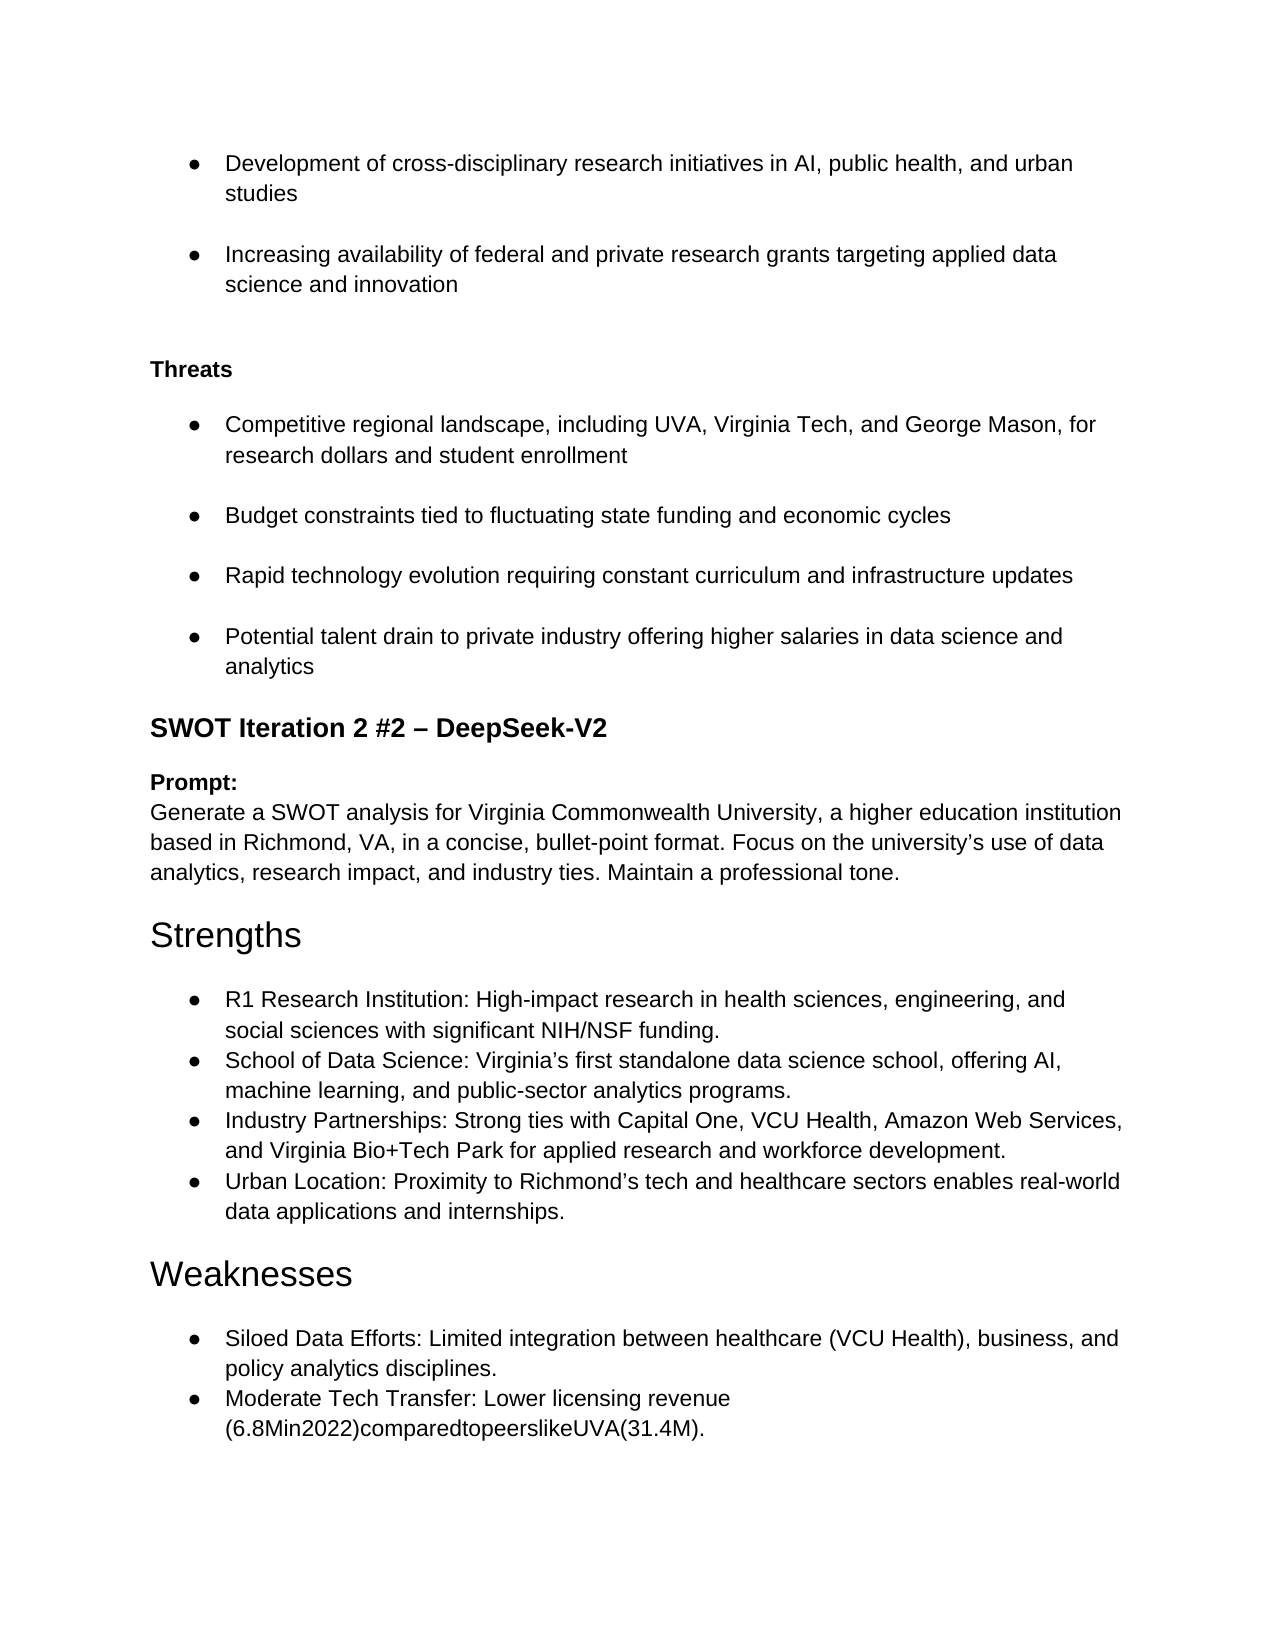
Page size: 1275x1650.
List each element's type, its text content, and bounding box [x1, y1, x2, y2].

list Budget constraints tied to fluctuating state funding and economic cycles [187, 502, 1125, 559]
list Moderate Tech Transfer: Lower licensing revenue (6.8Min2022)comparedtopeerslikeUVA(31.4M). [187, 1385, 1125, 1442]
list Rapid technology evolution requiring constant curriculum and infrastructure updates [187, 562, 1125, 619]
list Potential talent drain to private industry offering higher salaries in data science and analytics [187, 623, 1125, 679]
list Siloed Data Efforts: Limited integration between healthcare (VCU Health), business, and policy analytics disciplines. [187, 1325, 1125, 1381]
list Urban Location: Proximity to Richmond’s tech and healthcare sectors enables real-world data applications and internships. [187, 1168, 1125, 1224]
text Weaknesses [150, 1253, 1125, 1294]
list Increasing availability of federal and private research grants targeting applied data science and innovation [187, 241, 1125, 327]
text Prompt: Generate a SWOT analysis for Virginia Commonwealth University, a higher education institution based in Richmond, VA, in a concise, bullet-point format. Focus on the university’s use of data analytics, research impact, and industry ties. Maintain a professional tone. [150, 769, 1125, 886]
list Competitive regional landscape, including UVA, Virginia Tech, and George Mason, for research dollars and student enrollment [187, 411, 1125, 498]
list School of Data Science: Virginia’s first standalone data science school, offering AI, machine learning, and public-sector analytics programs. [187, 1047, 1125, 1103]
text Strengths [150, 914, 1125, 955]
subtitle SWOT Iteration 2 #2 – DeepSeek-V2 [150, 712, 1125, 744]
list Development of cross-disciplinary research initiatives in AI, public health, and urban studies [187, 150, 1125, 237]
list R1 Research Institution: High-impact research in health sciences, engineering, and social sciences with significant NIH/NSF funding. [187, 986, 1125, 1043]
list Industry Partnerships: Strong ties with Capital One, VCU Health, Amazon Web Services, and Virginia Bio+Tech Park for applied research and workforce development. [187, 1107, 1125, 1164]
text Threats [150, 356, 1125, 383]
